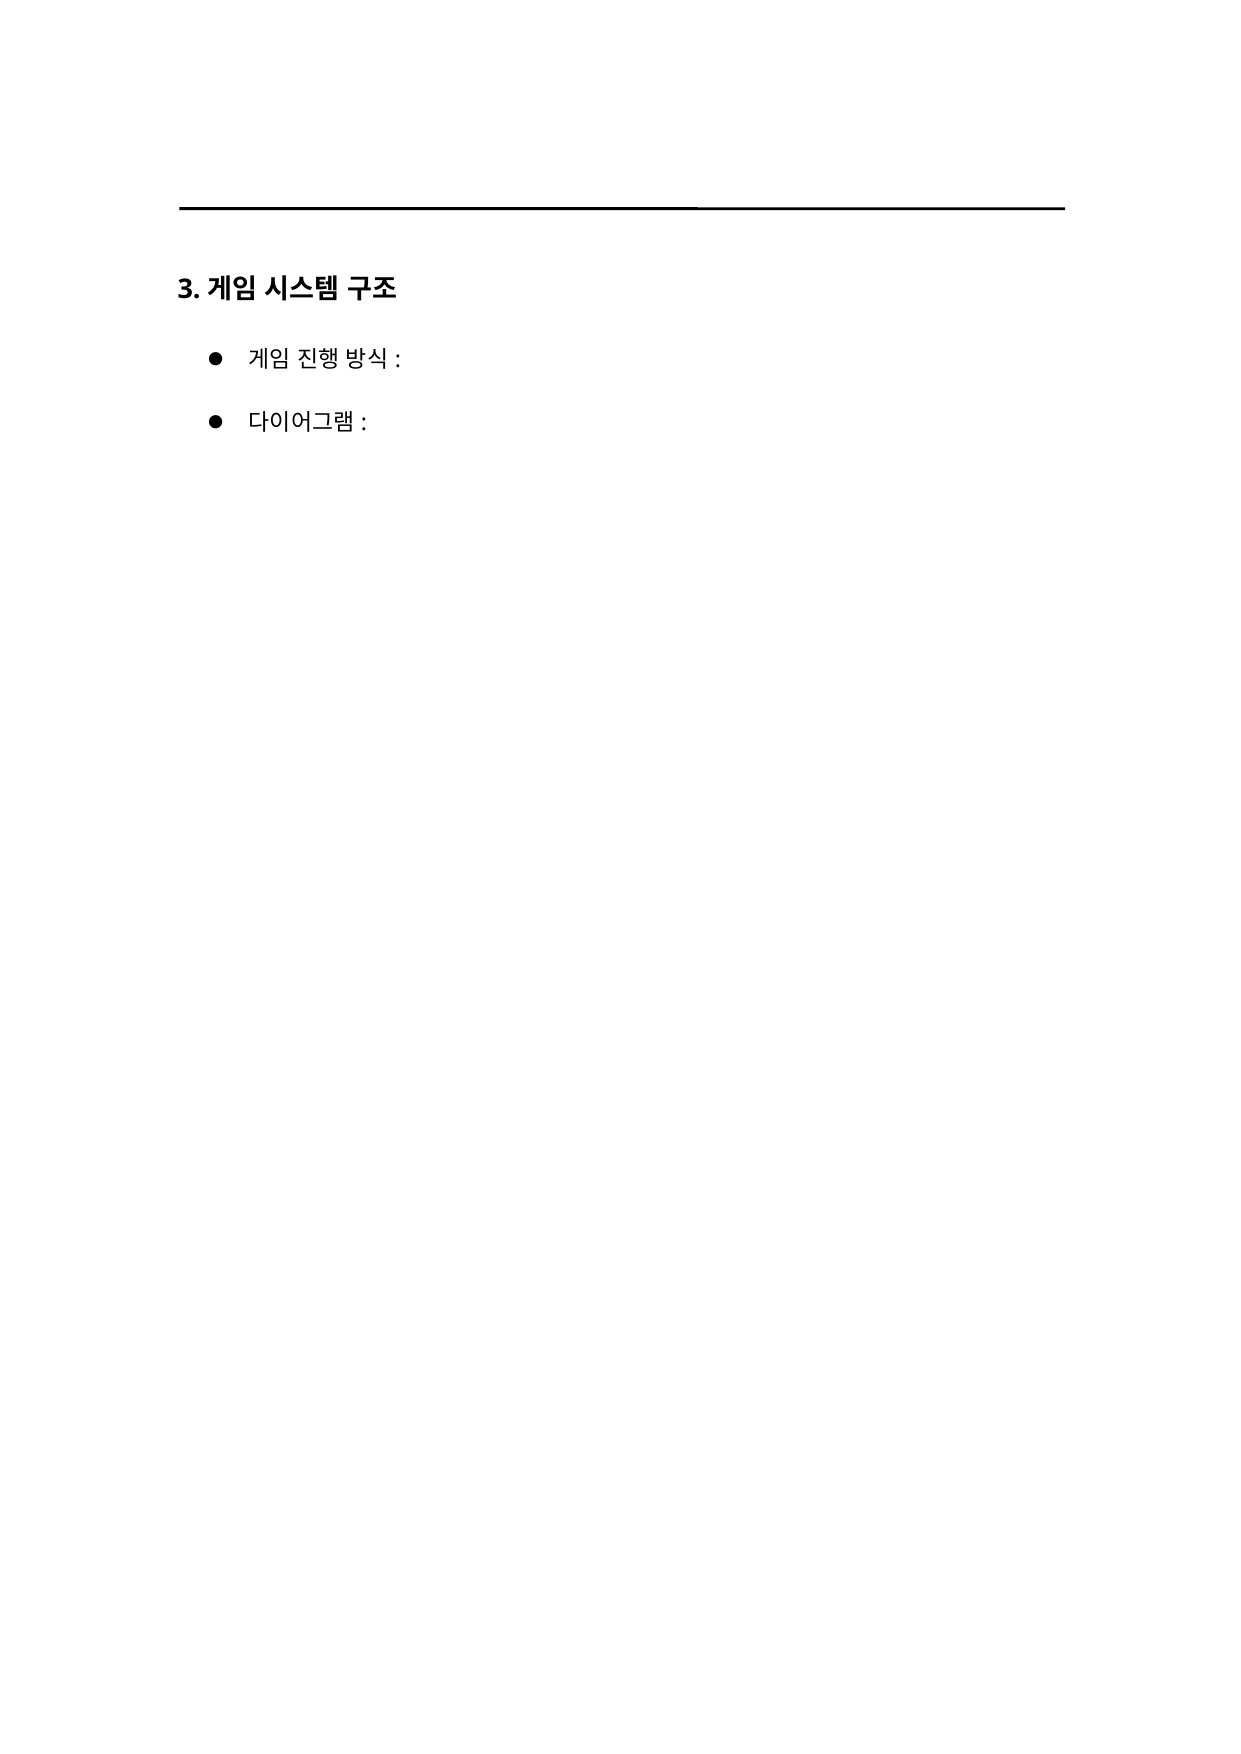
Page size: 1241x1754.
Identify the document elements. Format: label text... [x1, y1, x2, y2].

list 다이어그램 : [207, 404, 1063, 437]
text 3. 게임 시스템 구조 [177, 267, 1063, 306]
list 게임 진행 방식 : [207, 340, 1063, 374]
